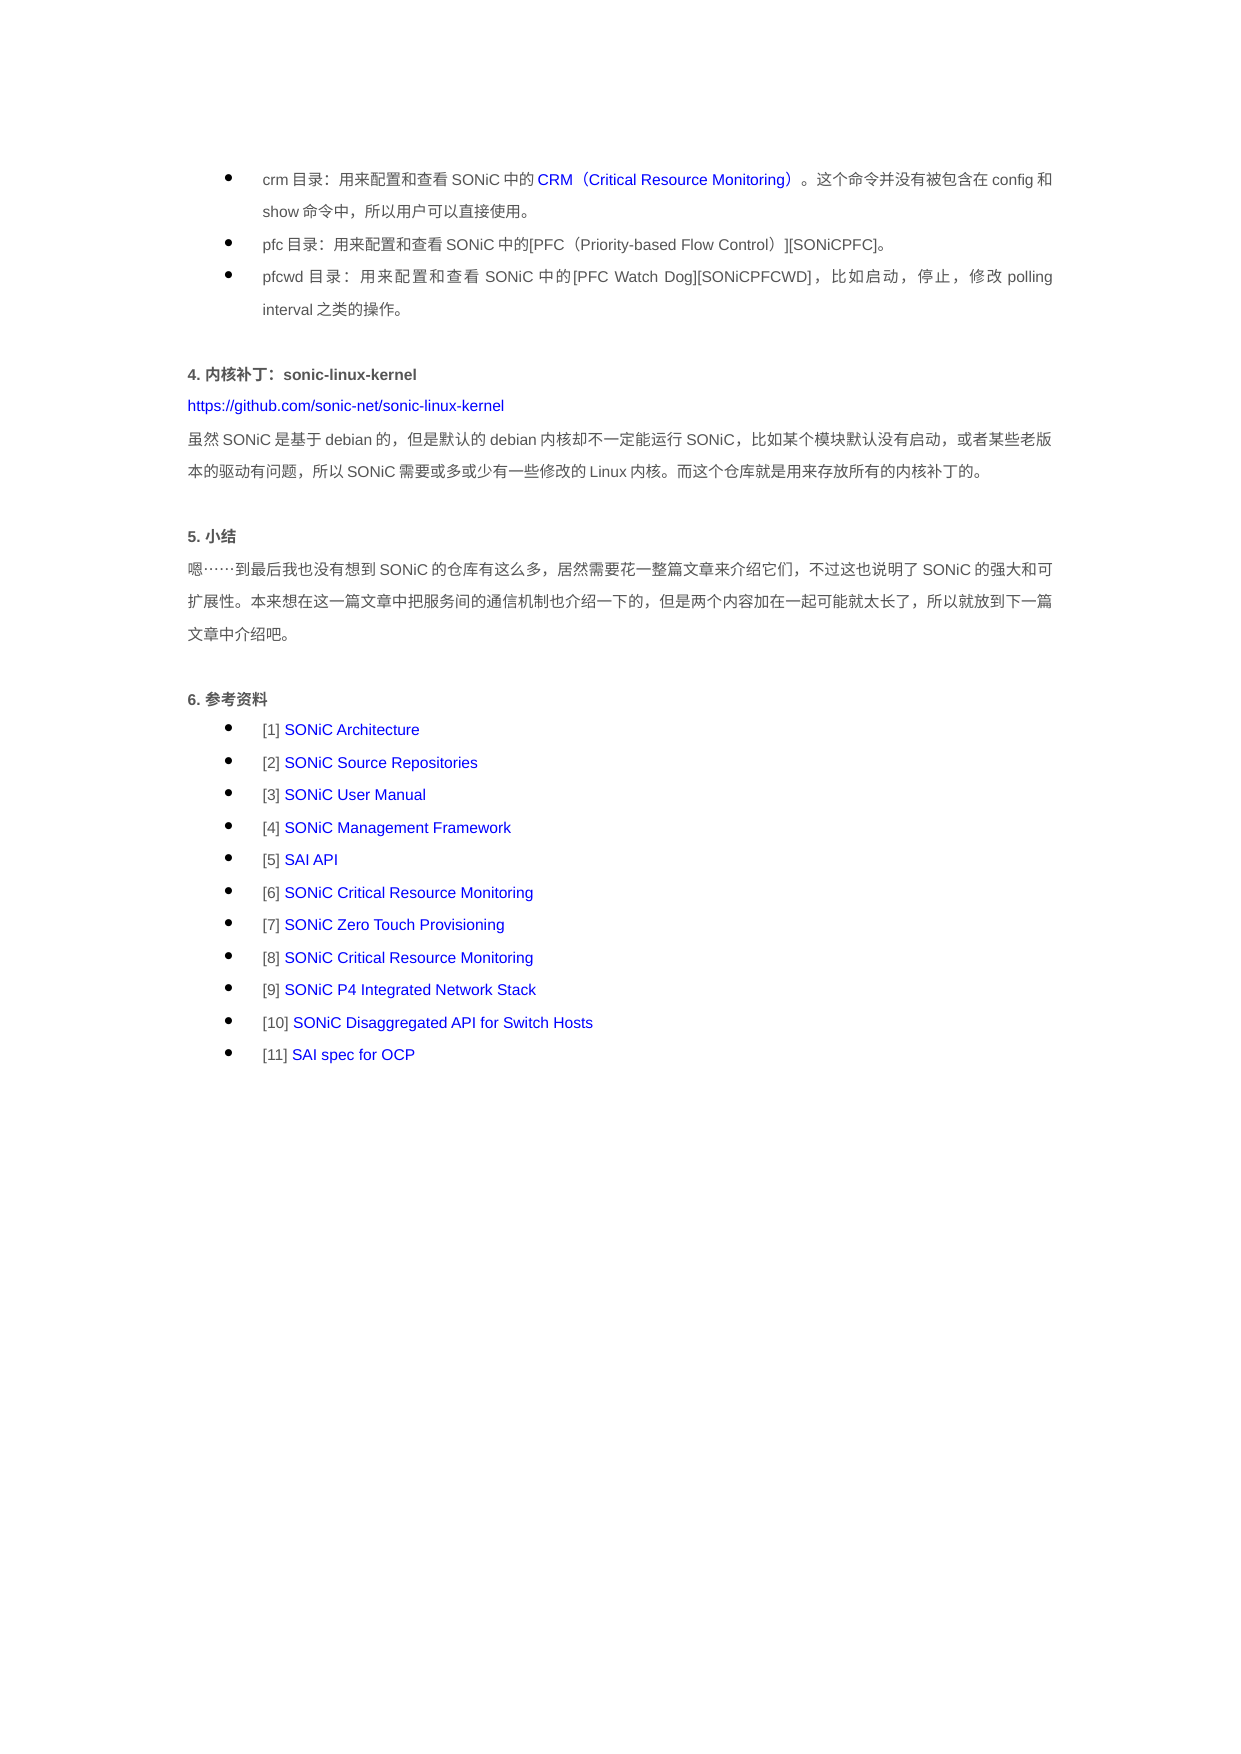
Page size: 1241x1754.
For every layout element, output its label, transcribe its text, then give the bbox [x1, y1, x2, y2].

list pfcwd目录：用来配置和查看SONiC中的[PFC Watch Dog][SONiCPFCWD]，比如启动，停止，修改polling interval之类的操作。 [225, 259, 1053, 324]
list [3] SONiC User Manual [225, 779, 1053, 812]
subtitle 5. 小结 [187, 519, 1053, 552]
list [6] SONiC Critical Resource Monitoring [225, 877, 1053, 909]
list pfc目录：用来配置和查看SONiC中的[PFC（Priority-based Flow Control）][SONiCPFC]。 [225, 227, 1053, 259]
list crm目录：用来配置和查看SONiC中的CRM（Critical Resource Monitoring）。这个命令并没有被包含在config和show命令中，所以用户可以直接使用。 [225, 162, 1053, 227]
list [1] SONiC Architecture [225, 714, 1053, 747]
list [7] SONiC Zero Touch Provisioning [225, 909, 1053, 942]
list [5] SAI API [225, 844, 1053, 877]
list [2] SONiC Source Repositories [225, 747, 1053, 779]
list [4] SONiC Management Framework [225, 812, 1053, 844]
text https://github.com/sonic-net/sonic-linux-kernel [187, 389, 1053, 422]
subtitle 6. 参考资料 [187, 682, 1053, 714]
list [8] SONiC Critical Resource Monitoring [225, 942, 1053, 974]
text 虽然SONiC是基于debian的，但是默认的debian内核却不一定能运行SONiC，比如某个模块默认没有启动，或者某些老版本的驱动有问题，所以SONiC需要或多或少有一些修改的Linux内核。而这个仓库就是用来存放所有的内核补丁的。 [187, 422, 1053, 487]
list [9] SONiC P4 Integrated Network Stack [225, 974, 1053, 1007]
subtitle 4. 内核补丁：sonic-linux-kernel [187, 357, 1053, 389]
list [11] SAI spec for OCP [225, 1039, 1053, 1072]
text 嗯……到最后我也没有想到SONiC的仓库有这么多，居然需要花一整篇文章来介绍它们，不过这也说明了SONiC的强大和可扩展性。本来想在这一篇文章中把服务间的通信机制也介绍一下的，但是两个内容加在一起可能就太长了，所以就放到下一篇文章中介绍吧。 [187, 552, 1053, 649]
list [10] SONiC Disaggregated API for Switch Hosts [225, 1007, 1053, 1039]
